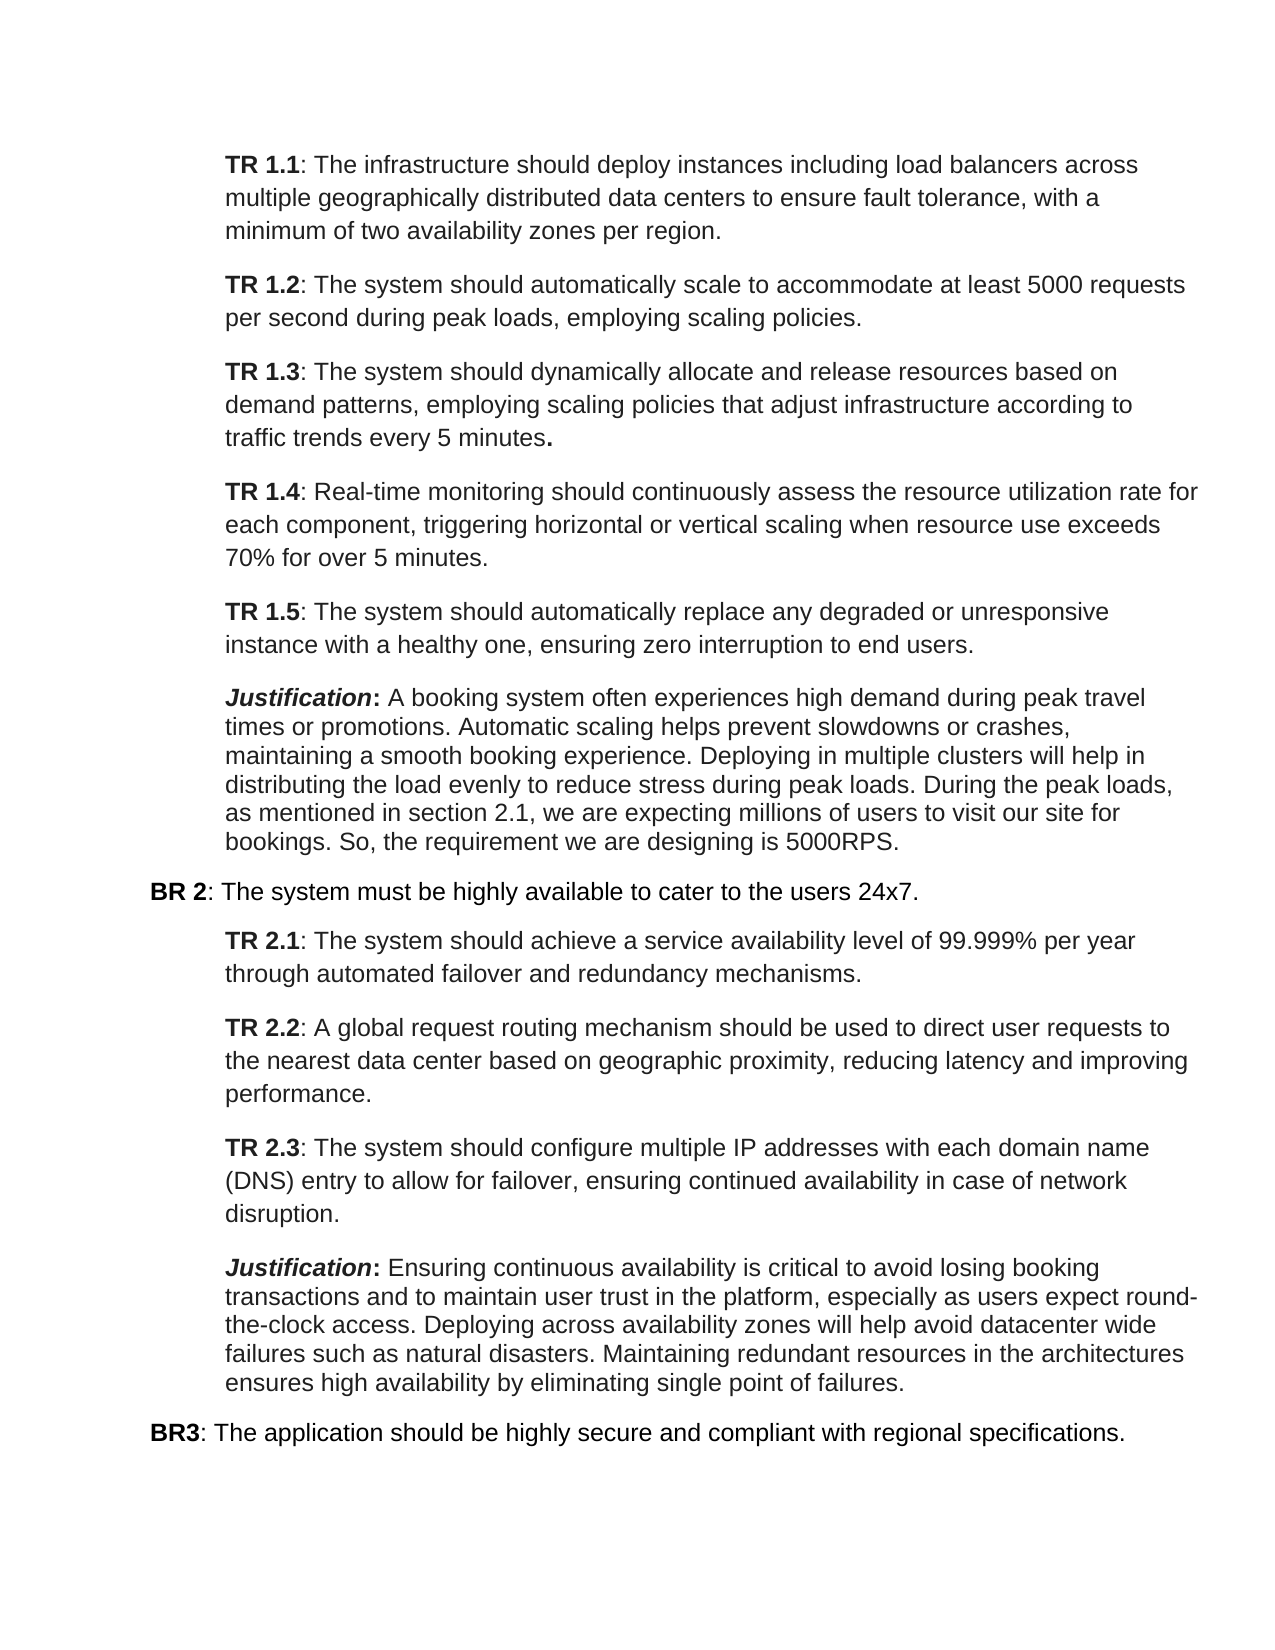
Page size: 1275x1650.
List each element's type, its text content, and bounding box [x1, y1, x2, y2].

text TR 1.4: Real-time monitoring should continuously assess the resource utilization rate for each component, triggering horizontal or vertical scaling when resource use exceeds 70% for over 5 minutes. [225, 477, 1200, 571]
text TR 2.1: The system should achieve a service availability level of 99.999% per year through automated failover and redundancy mechanisms. [225, 926, 1200, 988]
text Justification: A booking system often experiences high demand during peak travel times or promotions. Automatic scaling helps prevent slowdowns or crashes, maintaining a smooth booking experience. Deploying in multiple clusters will help in distributing the load evenly to reduce stress during peak loads. During the peak loads, as mentioned in section 2.1, we are expecting millions of users to visit our site for bookings. So, the requirement we are designing is 5000RPS. [225, 683, 1200, 856]
text Justification: Ensuring continuous availability is critical to avoid losing booking transactions and to maintain user trust in the platform, especially as users expect round-the-clock access. Deploying across availability zones will help avoid datacenter wide failures such as natural disasters. Maintaining redundant resources in the architectures ensures high availability by eliminating single point of failures. [225, 1253, 1200, 1397]
text TR 1.3: The system should dynamically allocate and release resources based on demand patterns, employing scaling policies that adjust infrastructure according to traffic trends every 5 minutes. [225, 357, 1200, 452]
text BR3: The application should be highly secure and compliant with regional specifications. [150, 1418, 1200, 1446]
text TR 1.1: The infrastructure should deploy instances including load balancers across multiple geographically distributed data centers to ensure fault tolerance, with a minimum of two availability zones per region. [225, 150, 1200, 245]
text TR 1.5: The system should automatically replace any degraded or unresponsive instance with a healthy one, ensuring zero interruption to end users. [225, 597, 1200, 658]
text TR 2.3: The system should configure multiple IP addresses with each domain name (DNS) entry to allow for failover, ensuring continued availability in case of network disruption. [225, 1133, 1200, 1228]
text TR 2.2: A global request routing mechanism should be used to direct user requests to the nearest data center based on geographic proximity, reducing latency and improving performance. [225, 1013, 1200, 1108]
text BR 2: The system must be highly available to cater to the users 24x7. [150, 877, 1200, 906]
text TR 1.2: The system should automatically scale to accommodate at least 5000 requests per second during peak loads, employing scaling policies. [225, 270, 1200, 332]
